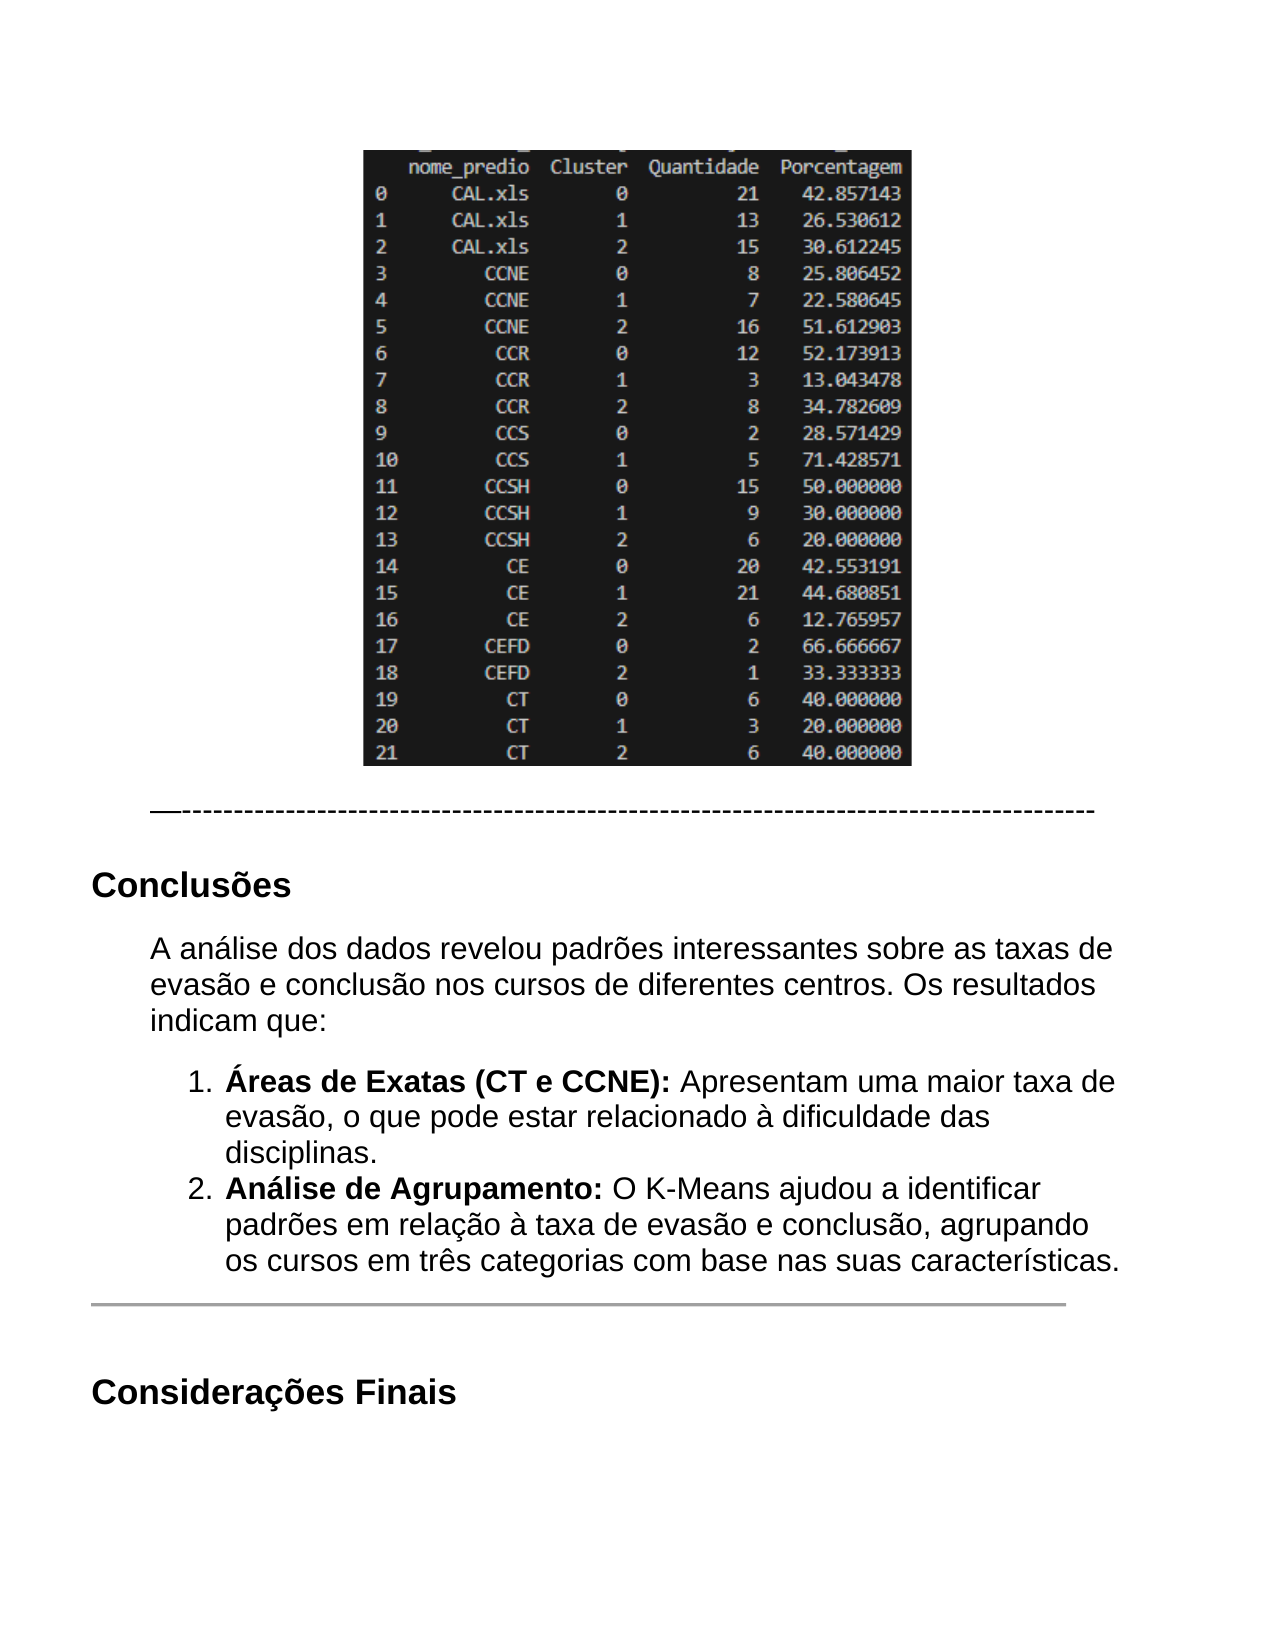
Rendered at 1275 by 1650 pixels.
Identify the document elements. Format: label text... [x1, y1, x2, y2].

list Análise de Agrupamento: O K-Means ajudou a identificar padrões em relação à taxa de evasão e conclusão, agrupando os cursos em três categorias com base nas suas características. [187, 1170, 1125, 1278]
subtitle Considerações Finais [91, 1371, 1125, 1412]
text A análise dos dados revelou padrões interessantes sobre as taxas de evasão e conclusão nos cursos de diferentes centros. Os resultados indicam que: [150, 930, 1125, 1038]
list Áreas de Exatas (CT e CCNE): Apresentam uma maior taxa de evasão, o que pode estar relacionado à dificuldade das disciplinas. [187, 1063, 1125, 1170]
text —---------------------------------------------------------------------------------------- [150, 791, 1125, 827]
subtitle Conclusões [91, 864, 1125, 905]
picture [363, 150, 912, 766]
